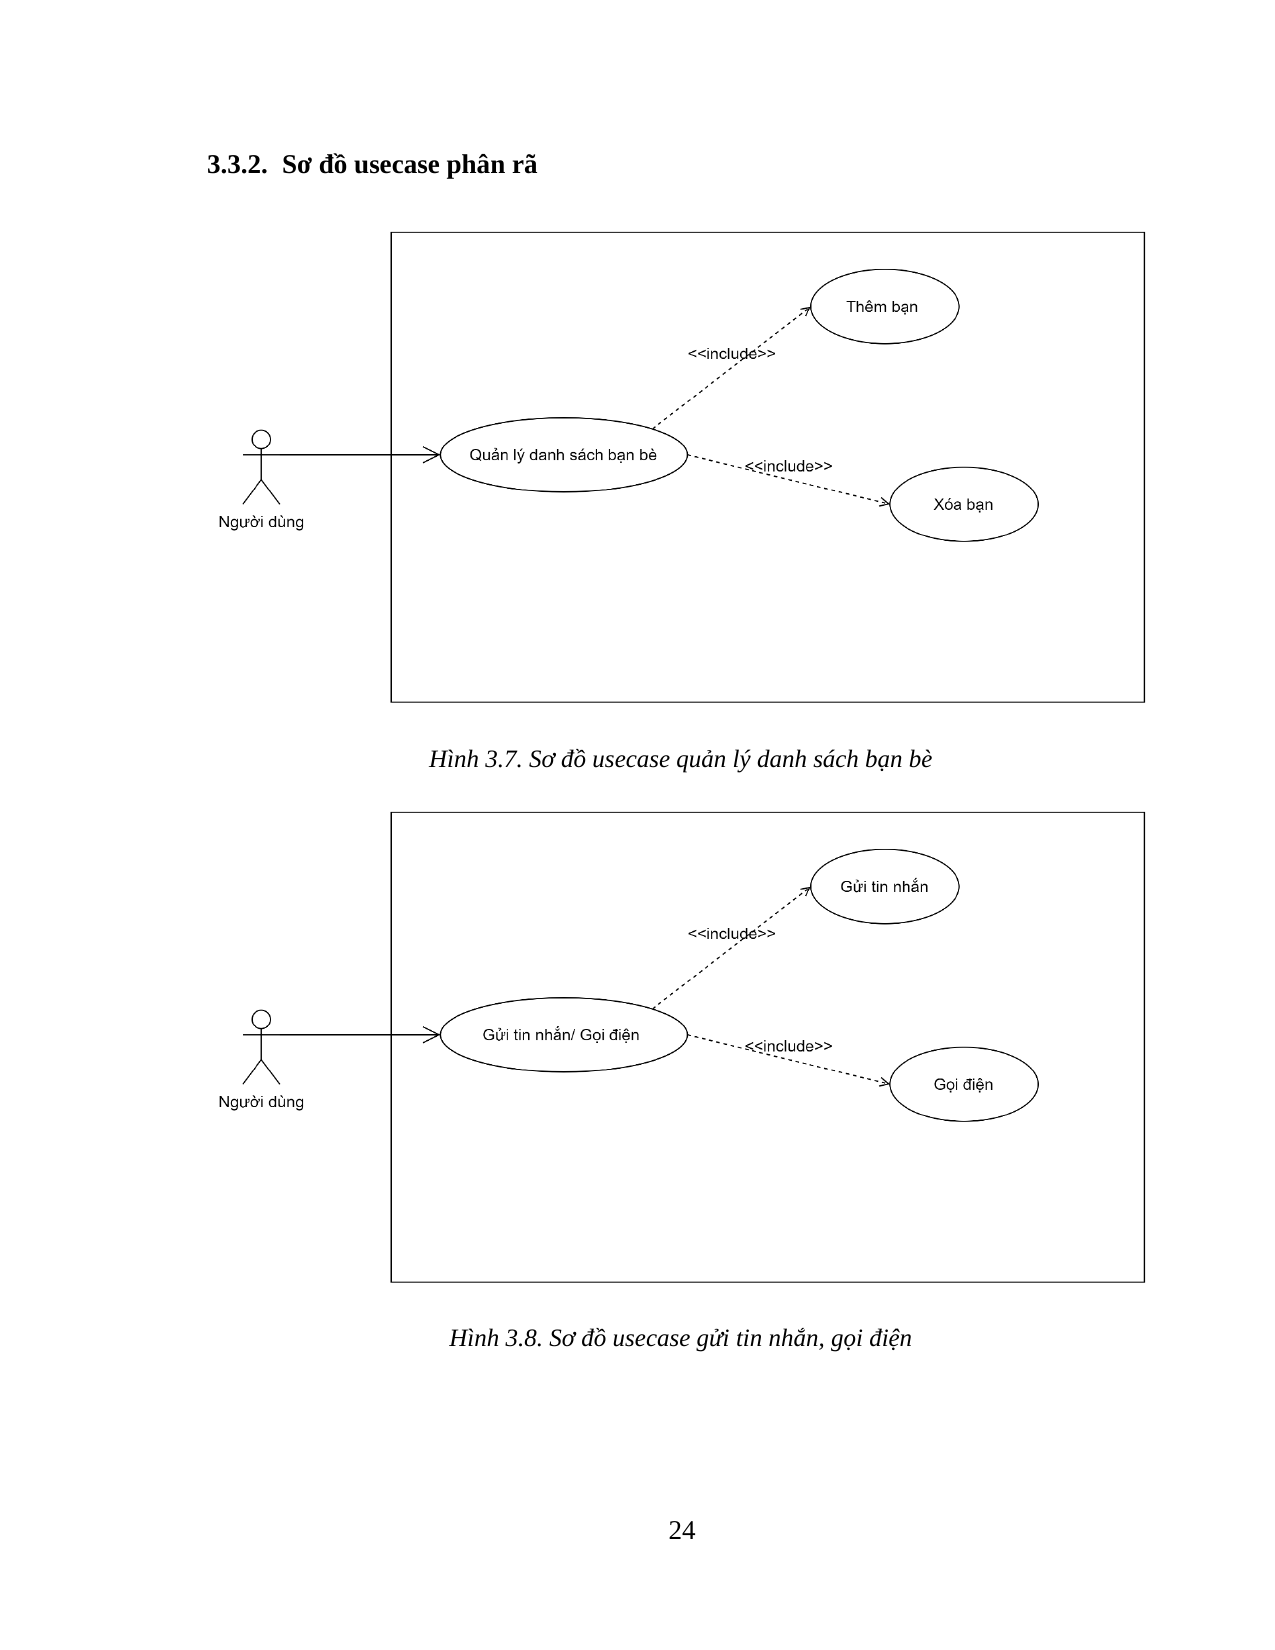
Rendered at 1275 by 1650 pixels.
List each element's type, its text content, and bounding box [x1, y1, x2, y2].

list Sơ đồ usecase phân rã [207, 148, 1157, 179]
picture [206, 799, 1157, 1296]
picture [206, 219, 1157, 716]
